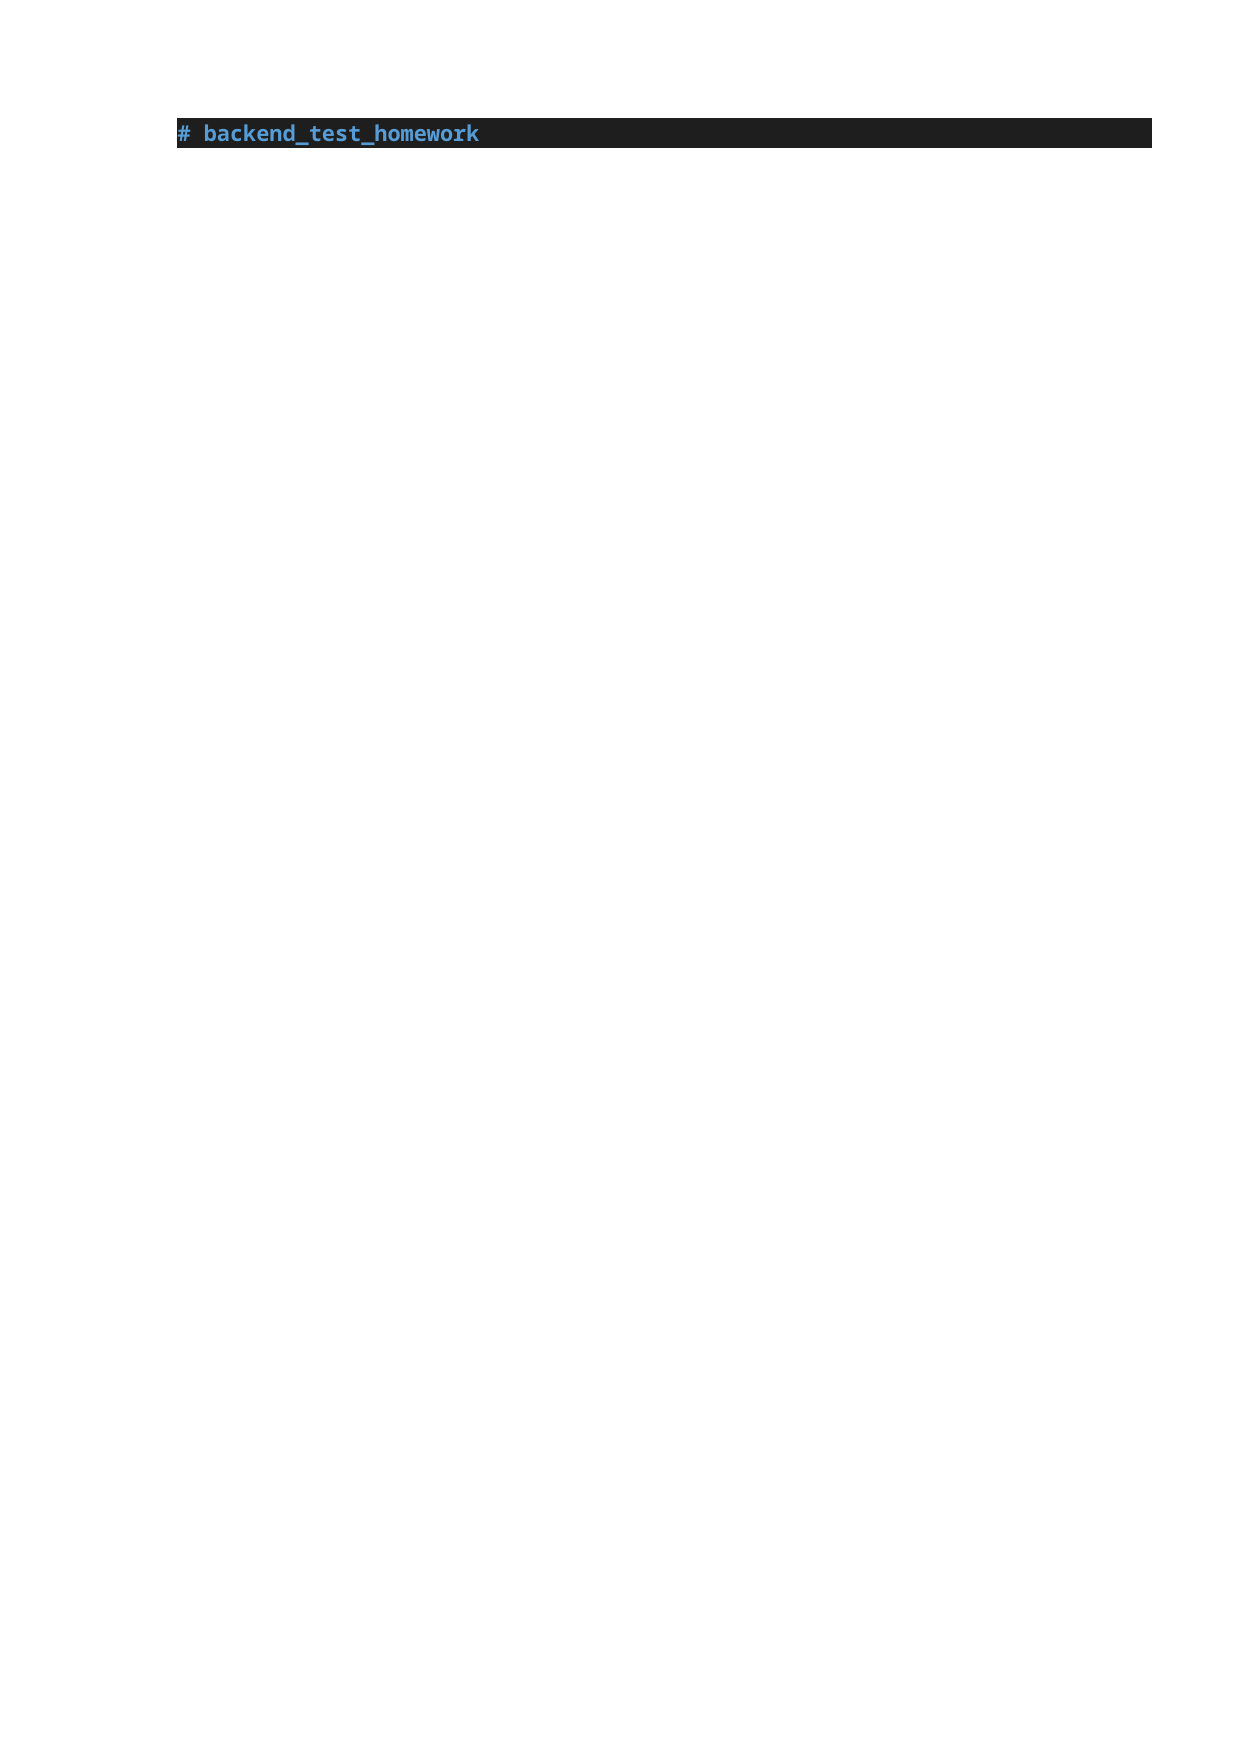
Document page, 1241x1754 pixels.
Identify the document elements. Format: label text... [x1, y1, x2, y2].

text # backend_test_homework [177, 118, 1152, 148]
